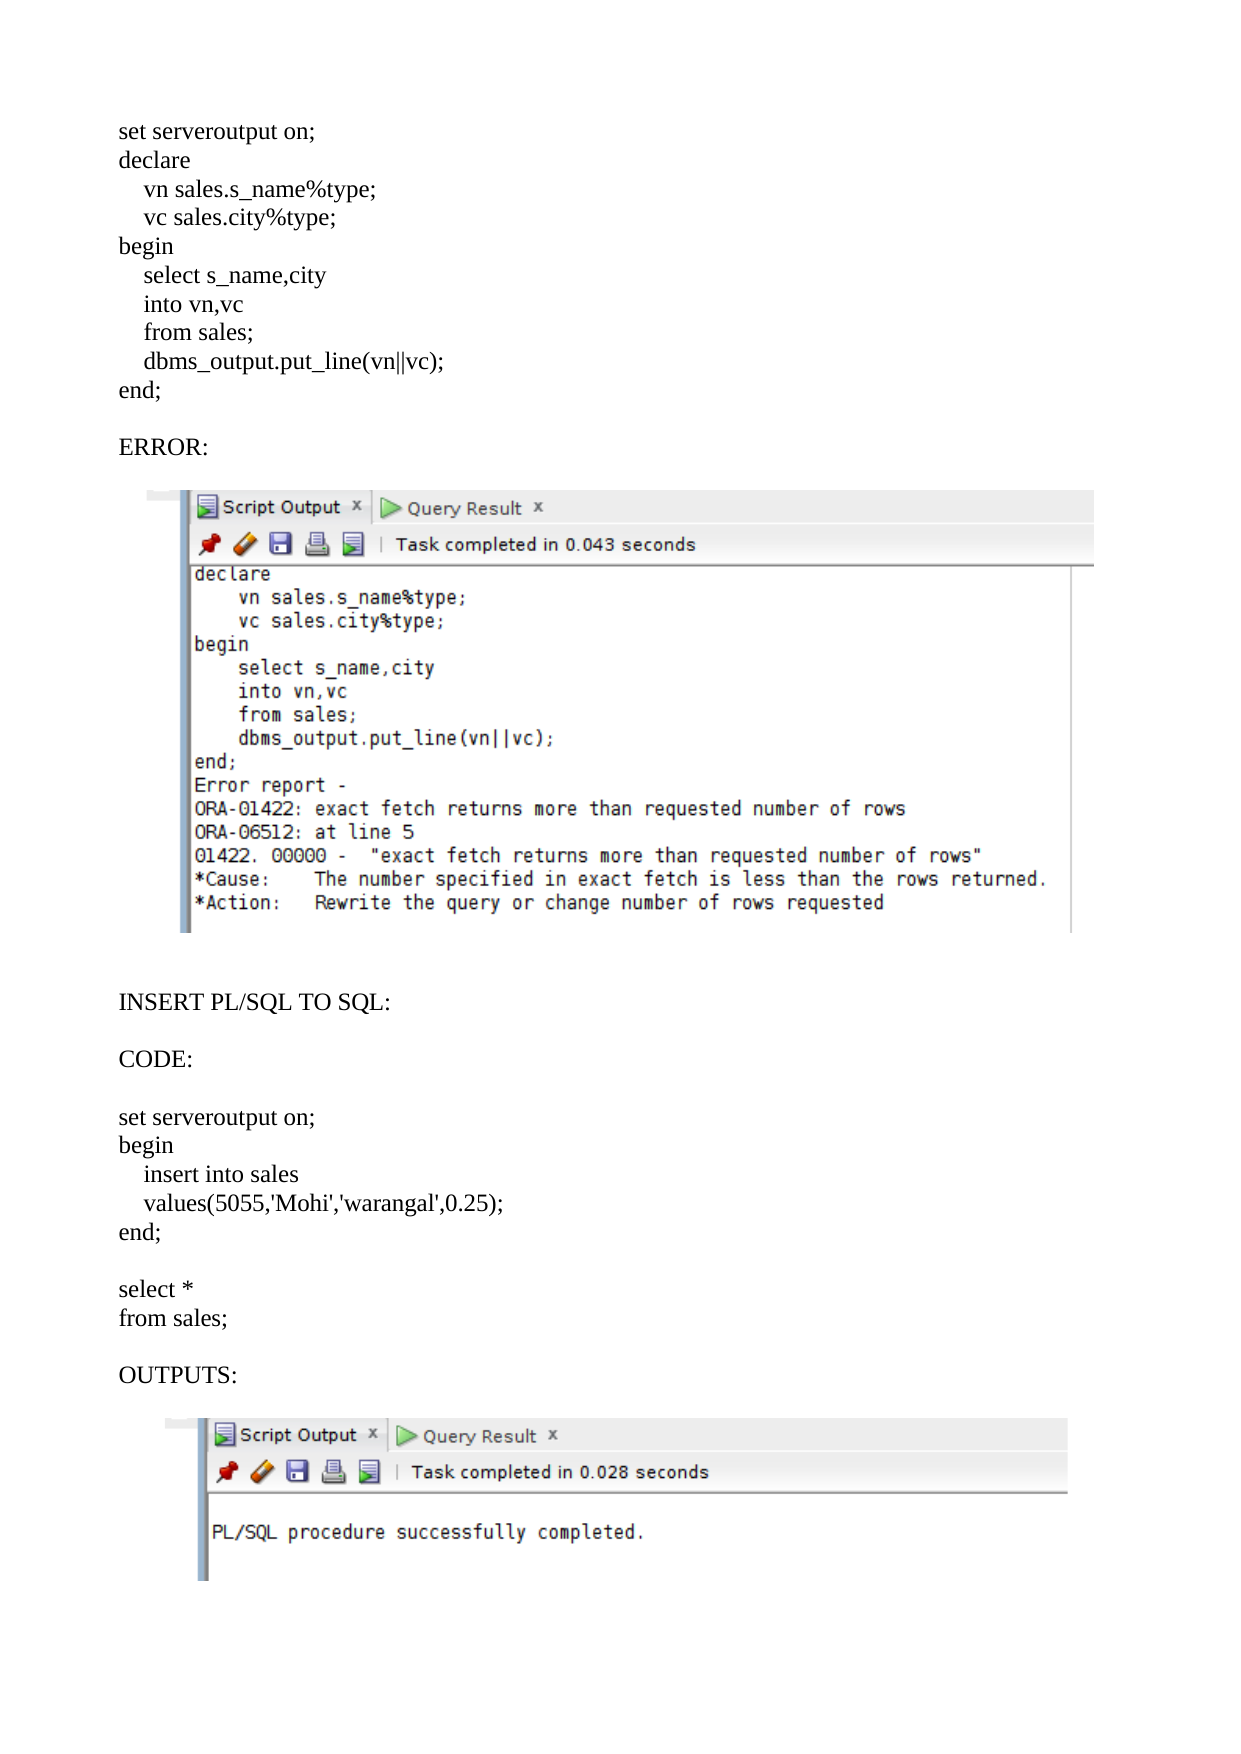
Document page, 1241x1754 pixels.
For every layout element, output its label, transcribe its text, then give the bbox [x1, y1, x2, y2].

text end; [118, 375, 209, 404]
text insert into sales values(5055,'Mohi','warangal',0.25); [143, 1159, 513, 1217]
text from sales; dbms_output.put_line(vn||vc); [143, 317, 446, 375]
text INSERT PL/SQL TO SQL: CODE: [118, 987, 392, 1073]
text set serveroutput on; declare [118, 116, 317, 174]
text vn sales.s_name%type; vc sales.city%type; [143, 174, 378, 231]
picture [146, 490, 1094, 933]
text select s_name,city into vn,vc [143, 260, 328, 317]
picture [164, 1418, 1068, 1581]
text OUTPUTS: [118, 1361, 1169, 1389]
text set serveroutput on; begin [118, 1102, 317, 1159]
text ERROR: [118, 432, 209, 461]
text select * from sales; [118, 1274, 231, 1332]
text end; [118, 1217, 1169, 1246]
text begin [118, 231, 1169, 260]
